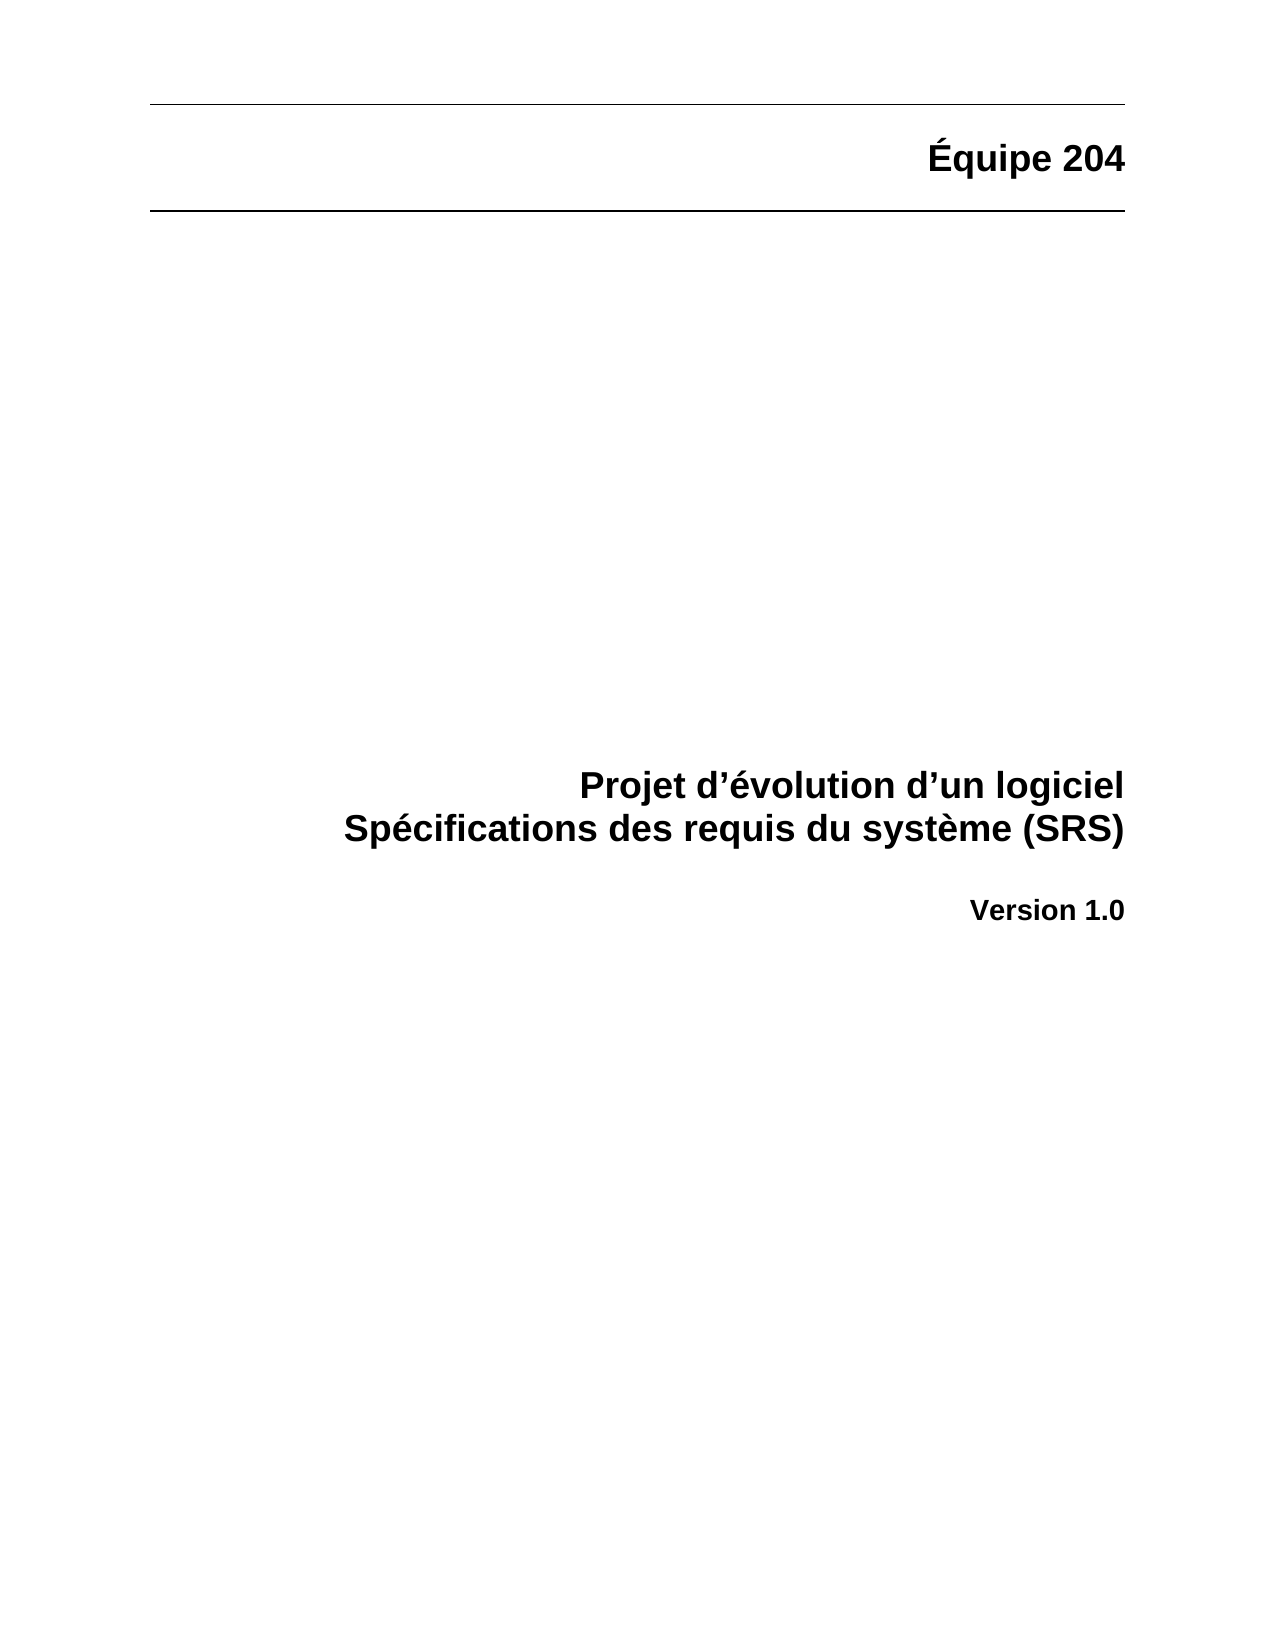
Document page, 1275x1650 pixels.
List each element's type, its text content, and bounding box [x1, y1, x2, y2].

title Version 1.0 [150, 893, 1125, 926]
title Spécifications des requis du système (SRS) [150, 806, 1125, 849]
title Projet d’évolution d’un logiciel [150, 763, 1125, 806]
